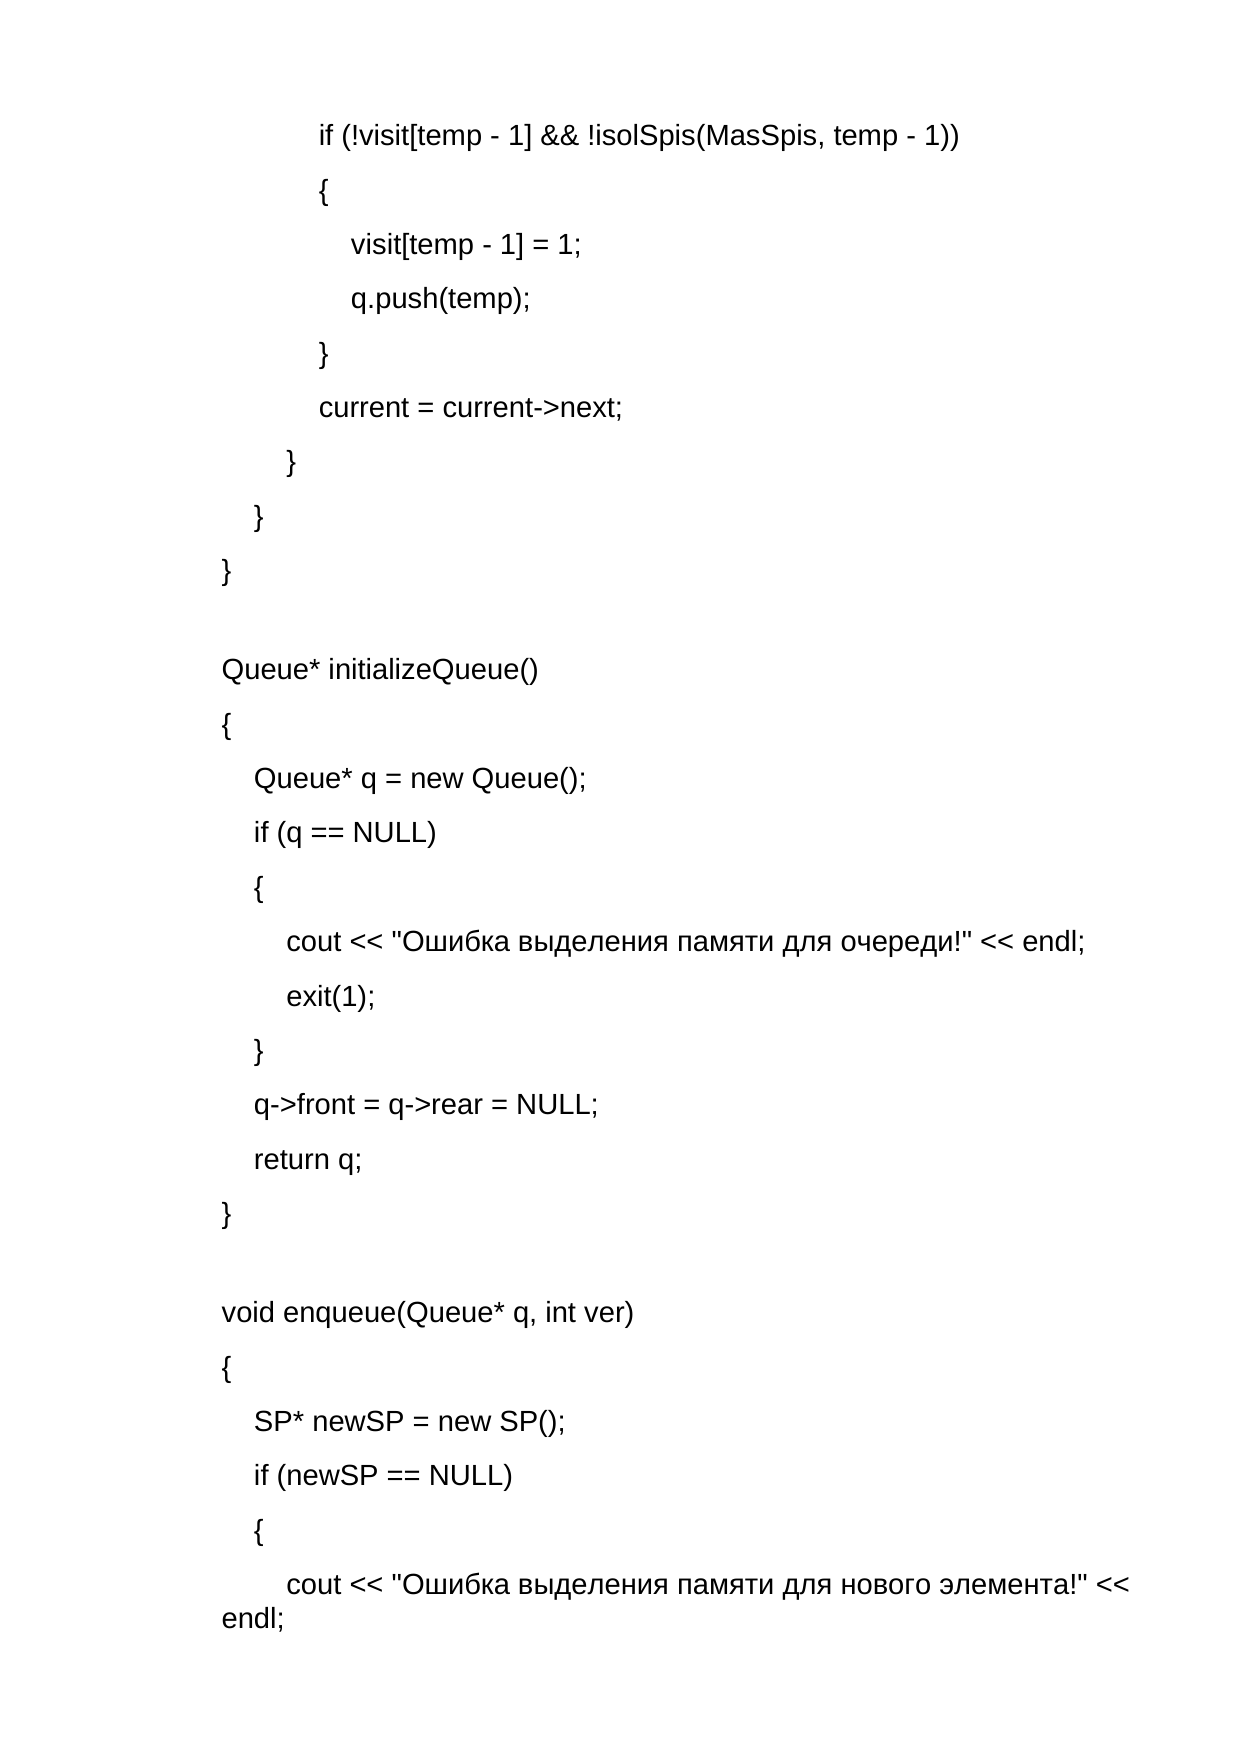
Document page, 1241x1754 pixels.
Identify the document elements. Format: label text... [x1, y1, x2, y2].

text current = current->next; [221, 390, 1152, 423]
text } [221, 444, 1152, 478]
text } [221, 336, 1152, 369]
text { [221, 1513, 1152, 1546]
text { [221, 707, 1152, 740]
text Queue* q = new Queue(); [221, 761, 1152, 794]
text Queue* initializeQueue() [221, 652, 1152, 686]
text q.push(temp); [221, 281, 1152, 315]
text q->front = q->rear = NULL; [221, 1087, 1152, 1121]
text cout << "Ошибка выделения памяти для нового элемента!" << endl; [221, 1567, 1152, 1634]
text if (q == NULL) [221, 815, 1152, 849]
text } [221, 1196, 1152, 1229]
text SP* newSP = new SP(); [221, 1404, 1152, 1437]
text { [221, 870, 1152, 903]
text cout << "Ошибка выделения памяти для очереди!" << endl; [221, 924, 1152, 958]
text { [221, 172, 1152, 206]
text if (newSP == NULL) [221, 1458, 1152, 1492]
text visit[temp - 1] = 1; [221, 227, 1152, 260]
text { [221, 1349, 1152, 1383]
text return q; [221, 1142, 1152, 1175]
text void enqueue(Queue* q, int ver) [221, 1295, 1152, 1329]
text exit(1); [221, 978, 1152, 1012]
text } [221, 553, 1152, 587]
text if (!visit[temp - 1] && !isolSpis(MasSpis, temp - 1)) [221, 118, 1152, 152]
text } [221, 1033, 1152, 1066]
text } [221, 499, 1152, 532]
